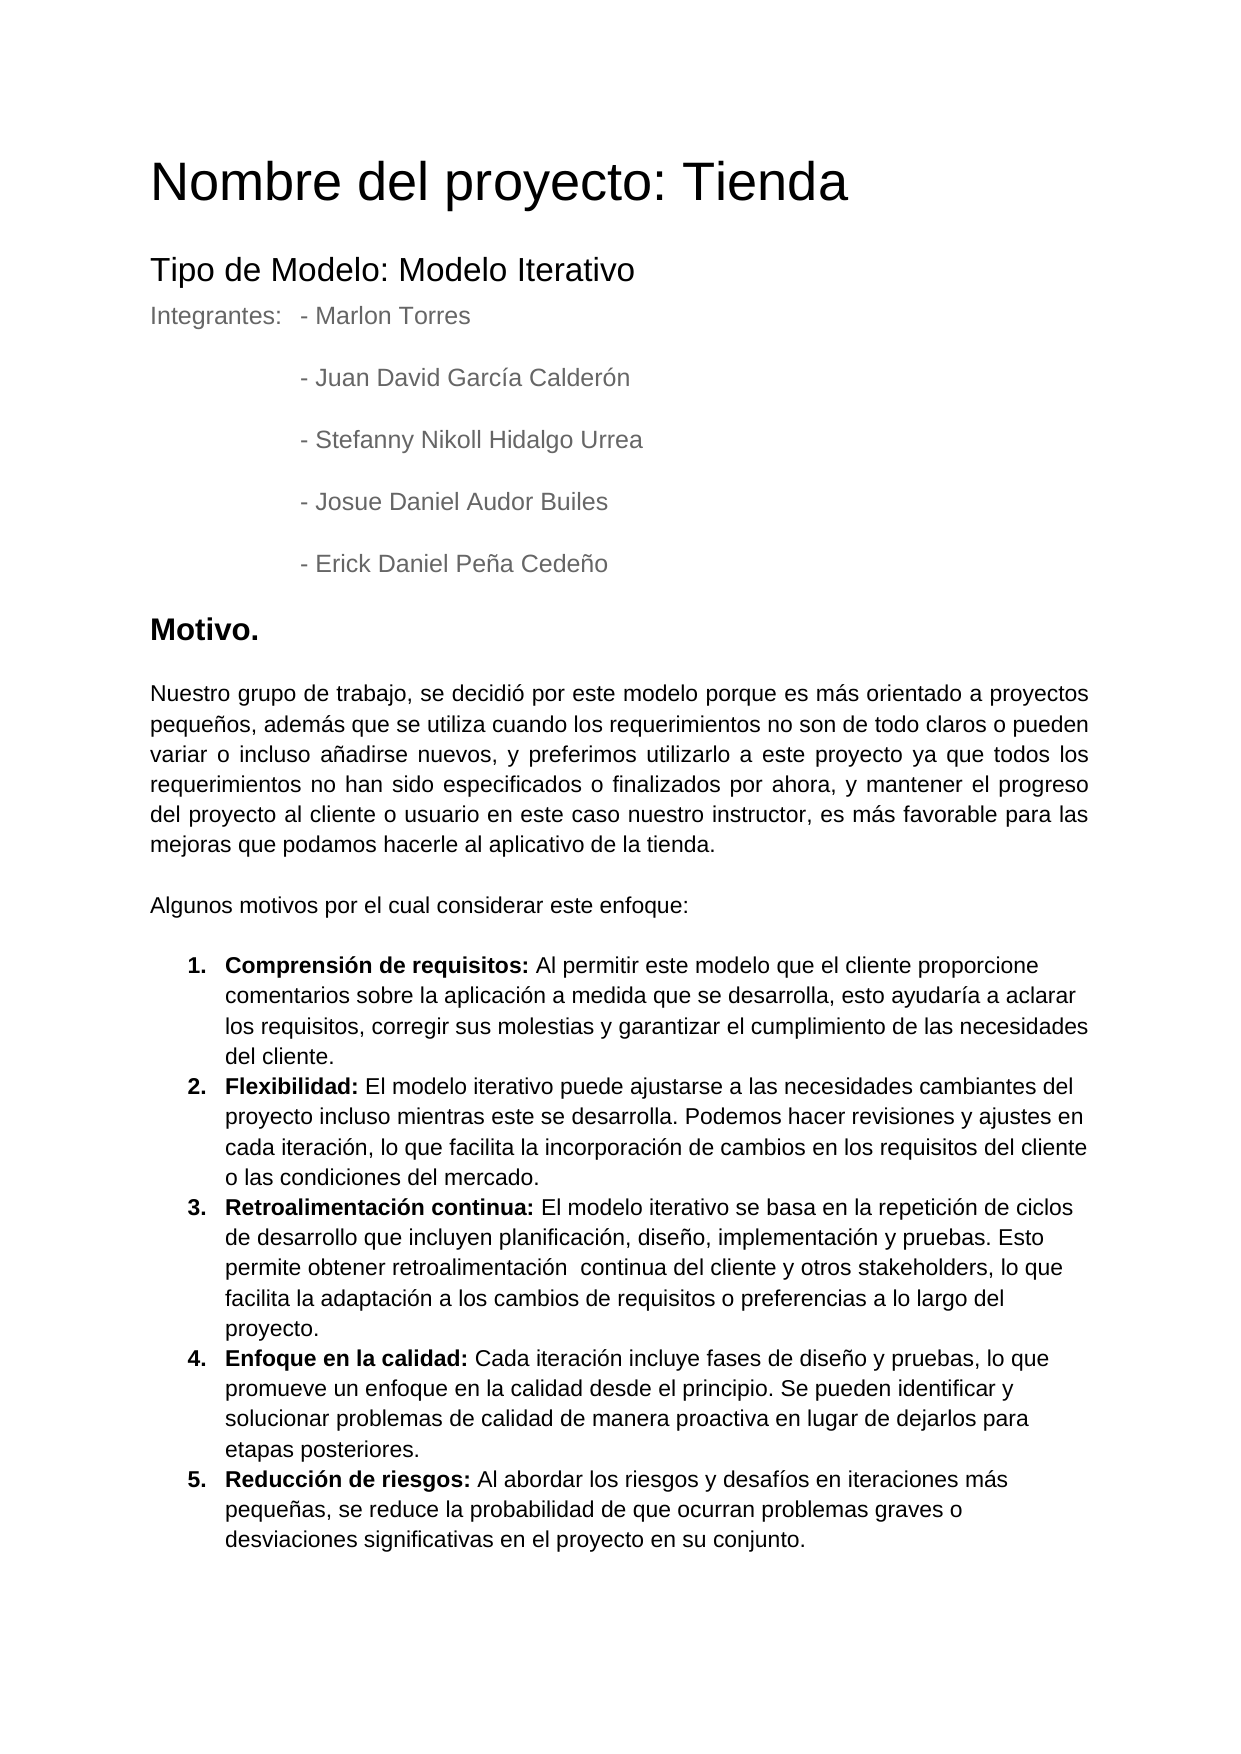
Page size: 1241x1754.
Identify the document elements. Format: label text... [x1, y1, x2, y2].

subtitle Motivo. [150, 611, 1090, 647]
subtitle Tipo de Modelo: Modelo Iterativo [150, 250, 1090, 288]
list Comprensión de requisitos: Al permitir este modelo que el cliente proporcione comentarios sobre la aplicación a medida que se desarrolla, esto ayudaría a aclarar los requisitos, corregir sus molestias y garantizar el cumplimiento de las necesidades del cliente. [187, 952, 1090, 1069]
text Algunos motivos por el cual considerar este enfoque: [150, 892, 1090, 918]
list Flexibilidad: El modelo iterativo puede ajustarse a las necesidades cambiantes del proyecto incluso mientras este se desarrolla. Podemos hacer revisiones y ajustes en cada iteración, lo que facilita la incorporación de cambios en los requisitos del cliente o las condiciones del mercado. [187, 1073, 1090, 1190]
subtitle Integrantes: - Marlon Torres [150, 301, 1090, 329]
list Reducción de riesgos: Al abordar los riesgos y desafíos en iteraciones más pequeñas, se reduce la probabilidad de que ocurran problemas graves o desviaciones significativas en el proyecto en su conjunto. [187, 1466, 1090, 1553]
subtitle - Juan David García Calderón [150, 363, 1090, 392]
subtitle - Josue Daniel Audor Builes [225, 487, 1090, 516]
title Nombre del proyecto: Tienda [150, 150, 1090, 212]
subtitle - Erick Daniel Peña Cedeño [225, 549, 1090, 578]
list Retroalimentación continua: El modelo iterativo se basa en la repetición de ciclos de desarrollo que incluyen planificación, diseño, implementación y pruebas. Esto permite obtener retroalimentación continua del cliente y otros stakeholders, lo que facilita la adaptación a los cambios de requisitos o preferencias a lo largo del proyecto. [187, 1194, 1090, 1341]
text Nuestro grupo de trabajo, se decidió por este modelo porque es más orientado a proyectos pequeños, además que se utiliza cuando los requerimientos no son de todo claros o pueden variar o incluso añadirse nuevos, y preferimos utilizarlo a este proyecto ya que todos los requerimientos no han sido especificados o finalizados por ahora, y mantener el progreso del proyecto al cliente o usuario en este caso nuestro instructor, es más favorable para las mejoras que podamos hacerle al aplicativo de la tienda. [150, 680, 1090, 858]
subtitle - Stefanny Nikoll Hidalgo Urrea [225, 425, 1090, 454]
list Enfoque en la calidad: Cada iteración incluye fases de diseño y pruebas, lo que promueve un enfoque en la calidad desde el principio. Se pueden identificar y solucionar problemas de calidad de manera proactiva en lugar de dejarlos para etapas posteriores. [187, 1345, 1090, 1462]
